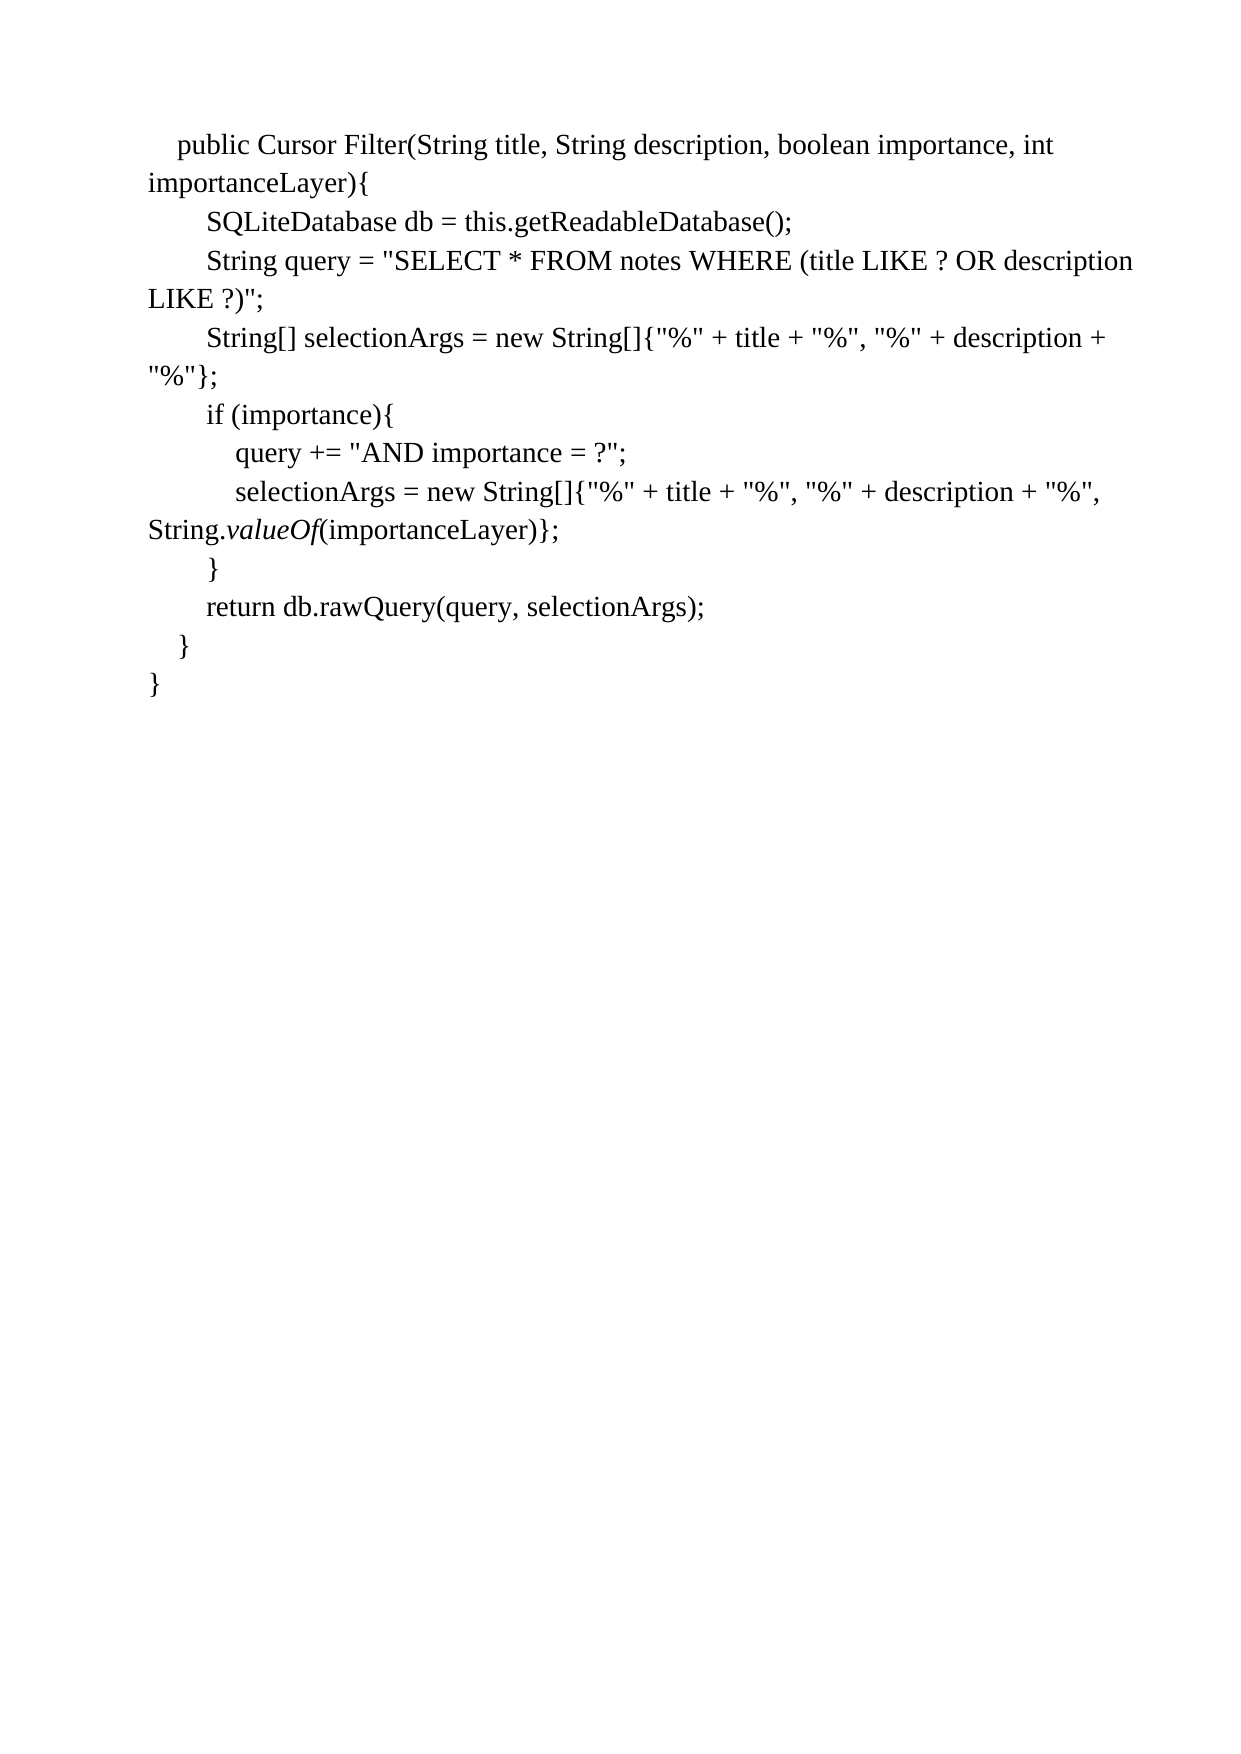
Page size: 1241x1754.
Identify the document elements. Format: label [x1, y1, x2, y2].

text [148, 88, 1152, 700]
